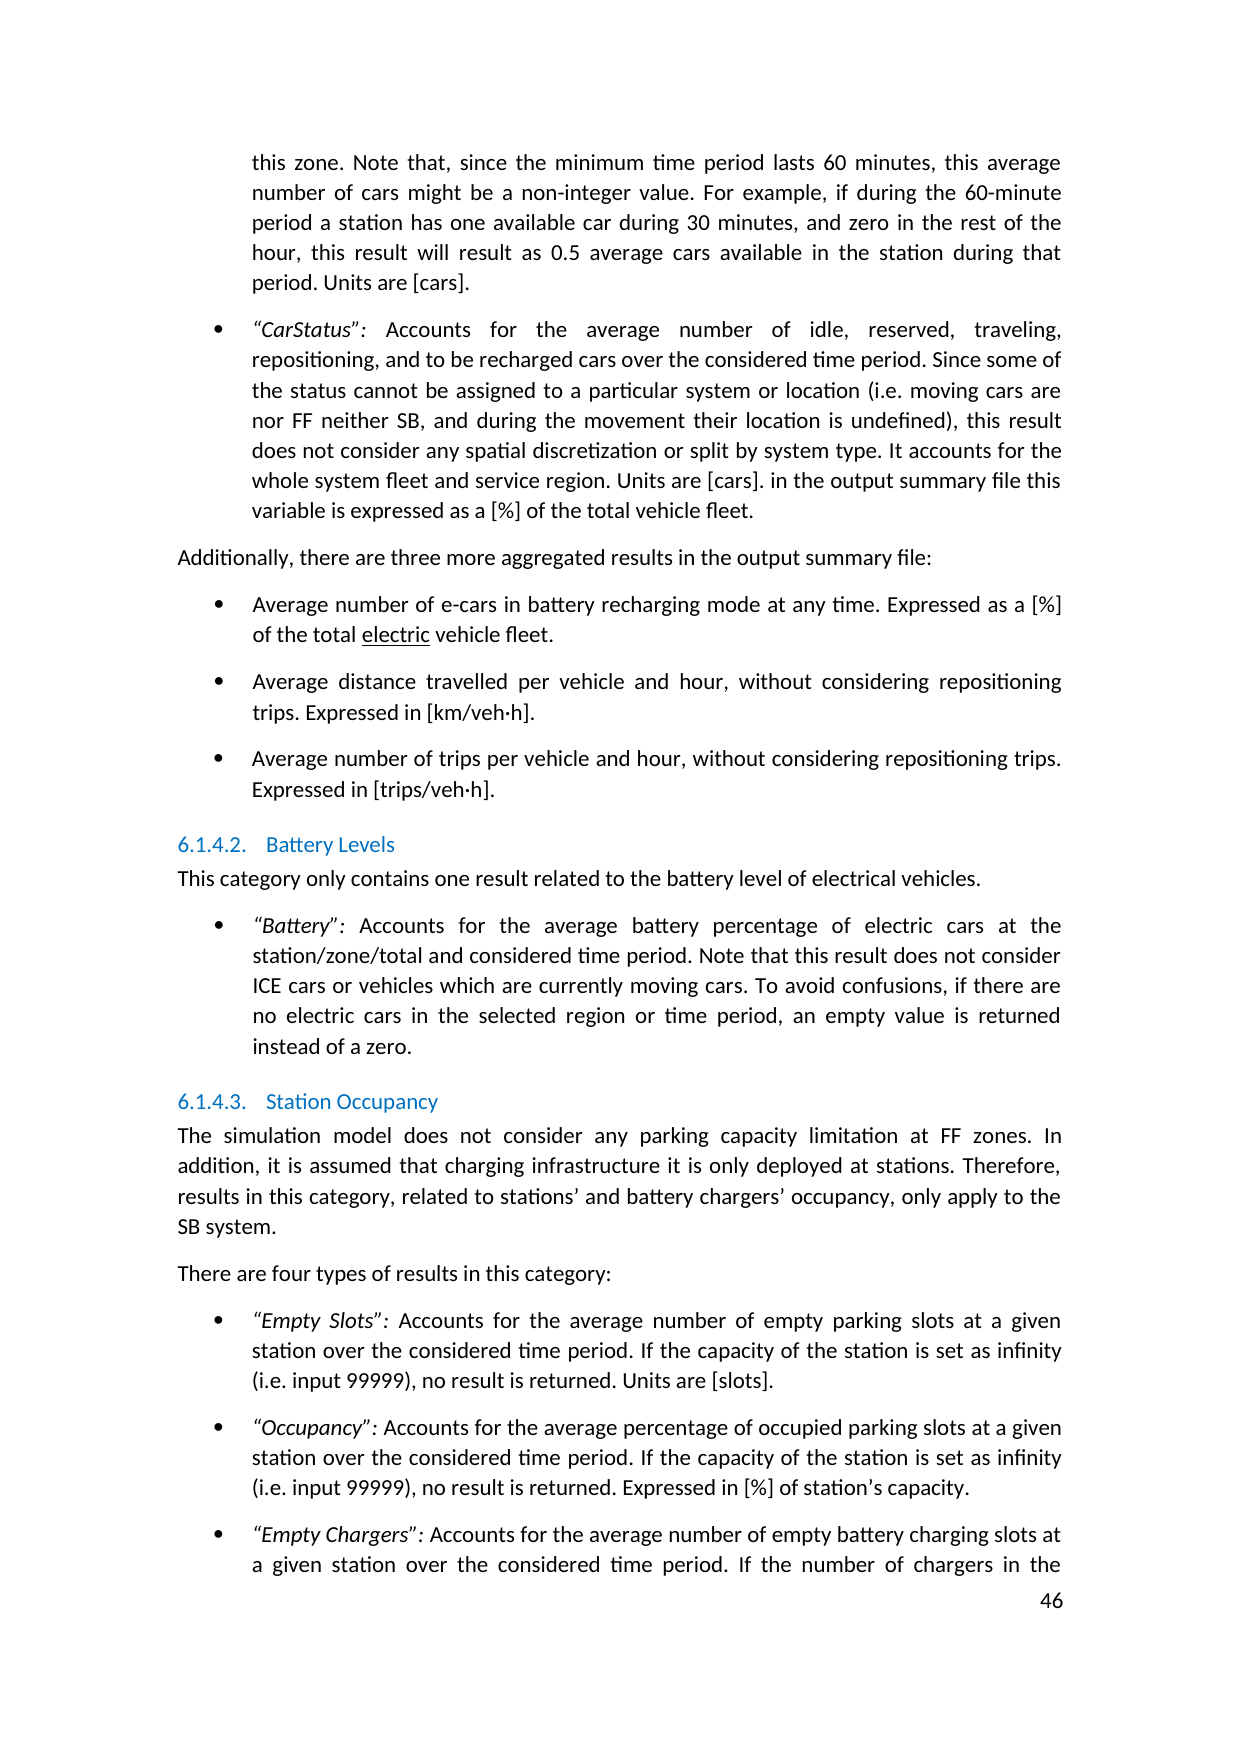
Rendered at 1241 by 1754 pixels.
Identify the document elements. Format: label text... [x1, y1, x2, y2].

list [214, 148, 1063, 296]
list Average number of e-cars in battery recharging mode at any time. Expressed as a [%] of the total electric vehicle fleet. [215, 590, 1063, 648]
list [214, 1520, 1063, 1578]
list Average number of trips per vehicle and hour, without considering repositioning trips. Expressed in [trips/veh·h]. [214, 744, 1063, 803]
text Additionally, there are three more aggregated results in the output summary file: [177, 543, 1063, 571]
list “Battery”: Accounts for the average battery percentage of electric cars at the station/zone/total and considered time period. Note that this result does not consider ICE cars or vehicles which are currently moving cars. To avoid confusions, if there are no electric cars in the selected region or time period, an empty value is returned instead of a zero. [215, 911, 1063, 1060]
list “CarStatus”: Accounts for the average number of idle, reserved, traveling, repositioning, and to be recharged cars over the considered time period. Since some of the status cannot be assigned to a particular system or location (i.e. moving cars are nor FF neither SB, and during the movement their location is undefined), this result does not consider any spatial discretization or split by system type. It accounts for the whole system fleet and service region. Units are [cars]. in the output summary file this variable is expressed as a [%] of the total vehicle fleet. [214, 315, 1063, 524]
text There are four types of results in this category: [177, 1259, 1063, 1287]
list “Occupancy”: Accounts for the average percentage of occupied parking slots at a given station over the considered time period. If the capacity of the station is set as infinity (i.e. input 99999), no result is returned. Expressed in [%] of station’s capacity. [214, 1413, 1063, 1501]
subtitle Station Occupancy [177, 1087, 1063, 1115]
text This category only contains one result related to the battery level of electrical vehicles. [177, 864, 1063, 892]
list Average distance travelled per vehicle and hour, without considering repositioning trips. Expressed in [km/veh·h]. [215, 667, 1063, 726]
list “Empty Slots”: Accounts for the average number of empty parking slots at a given station over the considered time period. If the capacity of the station is set as infinity (i.e. input 99999), no result is returned. Units are [slots]. [214, 1306, 1063, 1394]
subtitle Battery Levels [177, 830, 1063, 858]
text The simulation model does not consider any parking capacity limitation at FF zones. In addition, it is assumed that charging infrastructure it is only deployed at stations. Therefore, results in this category, related to stations’ and battery chargers’ occupancy, only apply to the SB system. [177, 1121, 1063, 1240]
